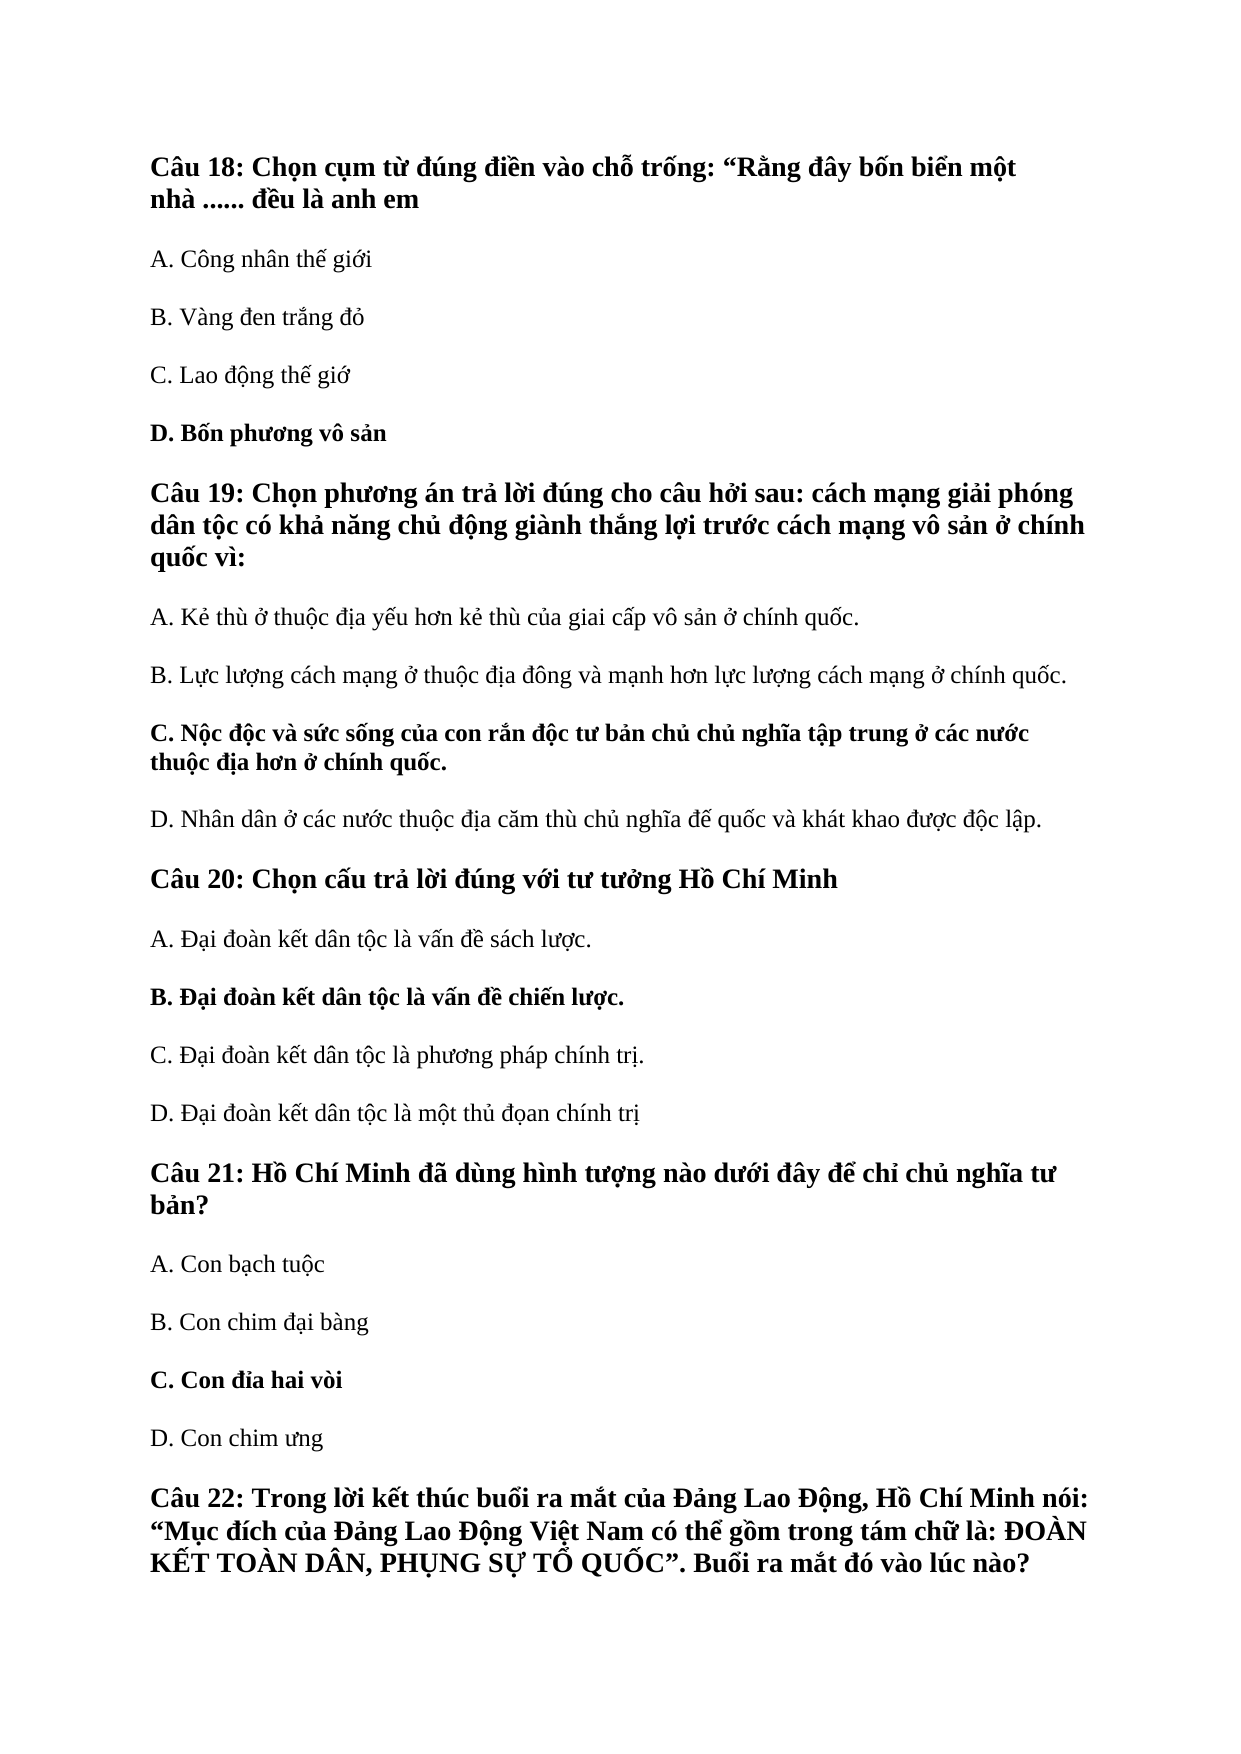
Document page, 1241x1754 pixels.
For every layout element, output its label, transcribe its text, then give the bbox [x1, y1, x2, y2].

subtitle Câu 22: Trong lời kết thúc buổi ra mắt của Đảng Lao Động, Hồ Chí Minh nói: “Mục đích của Đảng Lao Động Việt Nam có thể gồm trong tám chữ là: ĐOÀN KẾT TOÀN DÂN, PHỤNG SỰ TỔ QUỐC”. Buổi ra mắt đó vào lúc nào? [150, 1481, 1090, 1578]
text C. Nộc độc và sức sống của con rắn độc tư bản chủ chủ nghĩa tập trung ở các nước thuộc địa hơn ở chính quốc. [150, 718, 1090, 775]
text A. Con bạch tuộc [150, 1249, 1090, 1278]
text D. Bốn phương vô sản [150, 418, 1090, 446]
subtitle Câu 20: Chọn cấu trả lời đúng với tư tưởng Hồ Chí Minh [150, 862, 1090, 895]
text D. Đại đoàn kết dân tộc là một thủ đọan chính trị [150, 1098, 1090, 1126]
text B. Lực lượng cách mạng ở thuộc địa đông và mạnh hơn lực lượng cách mạng ở chính quốc. [150, 660, 1090, 689]
text D. Nhân dân ở các nước thuộc địa căm thù chủ nghĩa đế quốc và khát khao được độc lập. [150, 804, 1090, 833]
text A. Công nhân thế giới [150, 244, 1090, 273]
subtitle Câu 21: Hồ Chí Minh đã dùng hình tượng nào dưới đây để chỉ chủ nghĩa tư bản? [150, 1156, 1090, 1220]
text A. Đại đoàn kết dân tộc là vấn đề sách lược. [150, 924, 1090, 953]
text C. Đại đoàn kết dân tộc là phương pháp chính trị. [150, 1040, 1090, 1068]
text B. Con chim đại bàng [150, 1307, 1090, 1336]
text D. Con chim ưng [150, 1423, 1090, 1452]
subtitle Câu 19: Chọn phương án trả lời đúng cho câu hởi sau: cách mạng giải phóng dân tộc có khả năng chủ động giành thắng lợi trước cách mạng vô sản ở chính quốc vì: [150, 476, 1090, 573]
text C. Lao động thế giớ [150, 360, 1090, 388]
text C. Con đỉa hai vòi [150, 1365, 1090, 1394]
text B. Vàng đen trắng đỏ [150, 302, 1090, 331]
text A. Kẻ thù ở thuộc địa yếu hơn kẻ thù của giai cấp vô sản ở chính quốc. [150, 602, 1090, 631]
text B. Đại đoàn kết dân tộc là vấn đề chiến lược. [150, 982, 1090, 1011]
subtitle Câu 18: Chọn cụm từ đúng điền vào chỗ trống: “Rằng đây bốn biển một nhà ...... đều là anh em [150, 150, 1090, 215]
